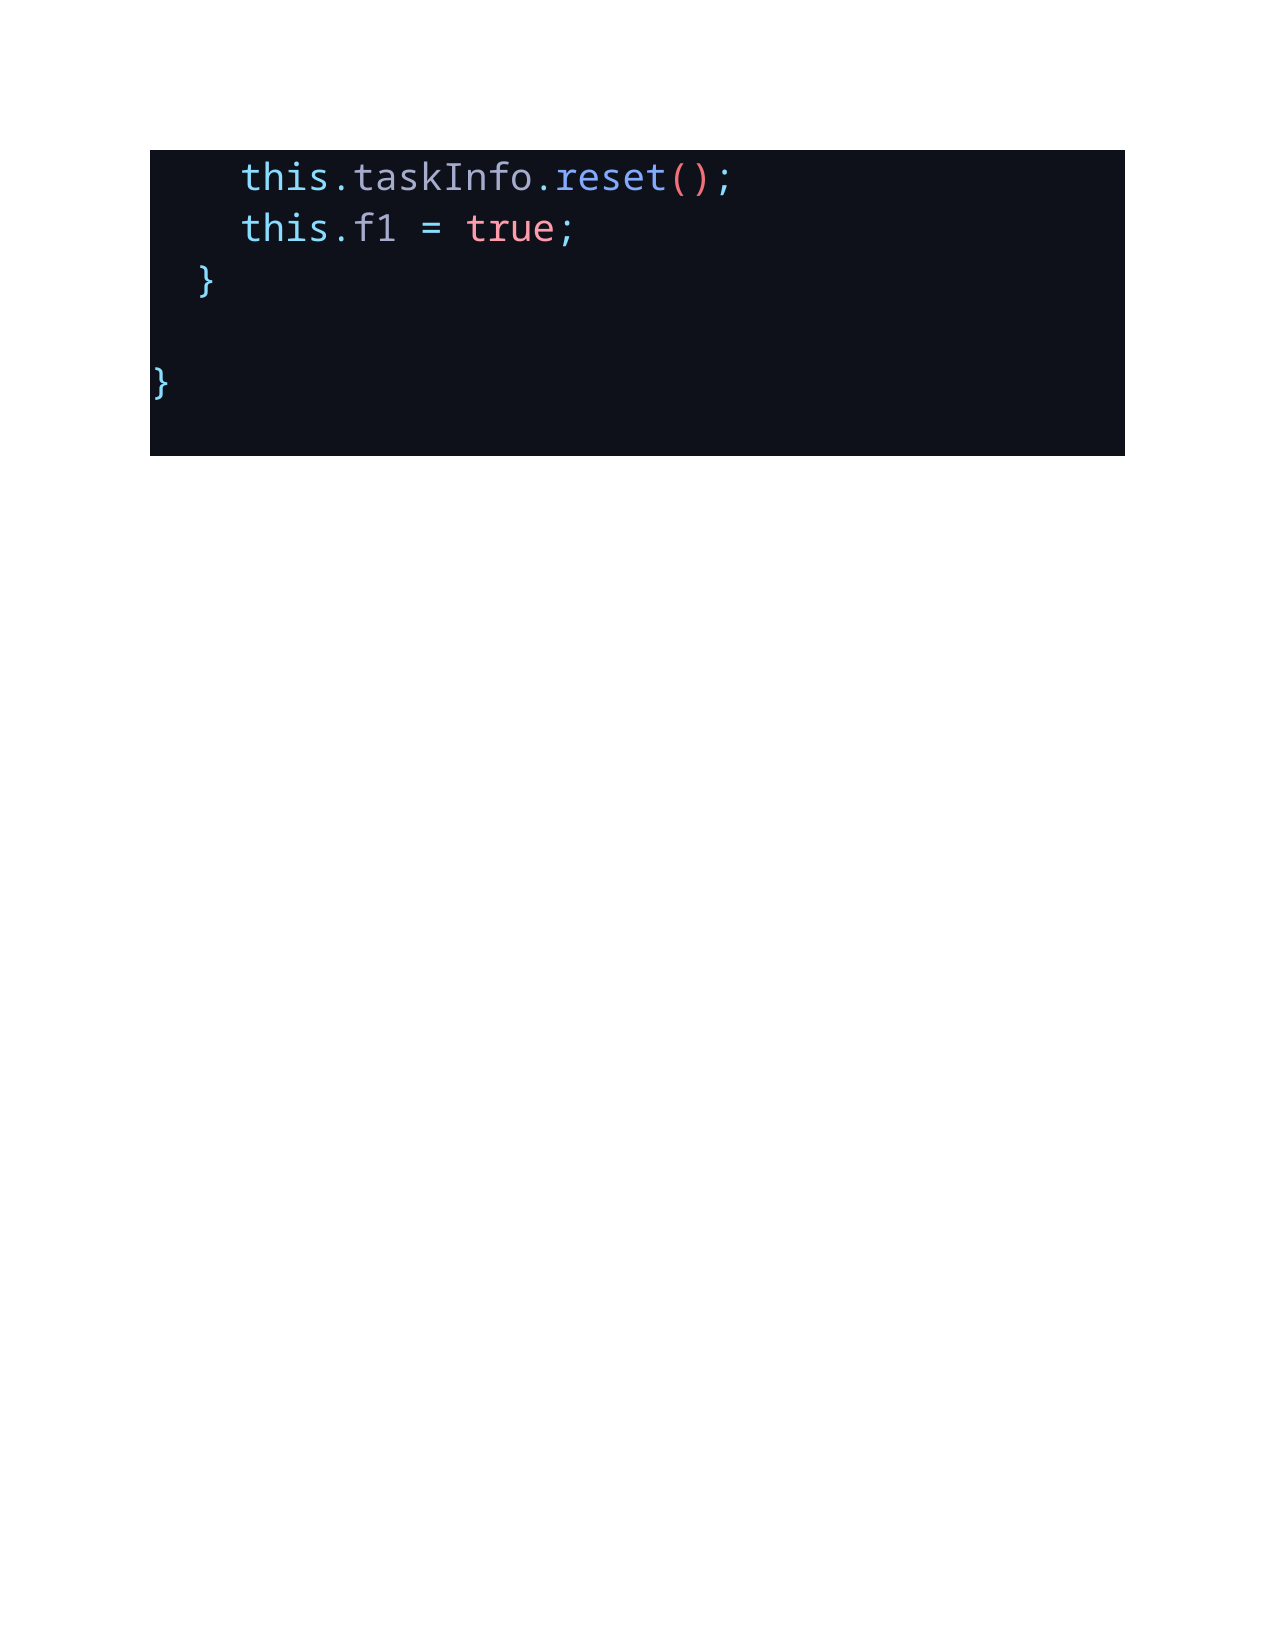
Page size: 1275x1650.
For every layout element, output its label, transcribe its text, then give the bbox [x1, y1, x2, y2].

text this.f1 = true; [150, 201, 1125, 252]
text this.taskInfo.reset(); [150, 150, 1125, 201]
text } [150, 354, 1125, 405]
text } [150, 252, 1125, 303]
